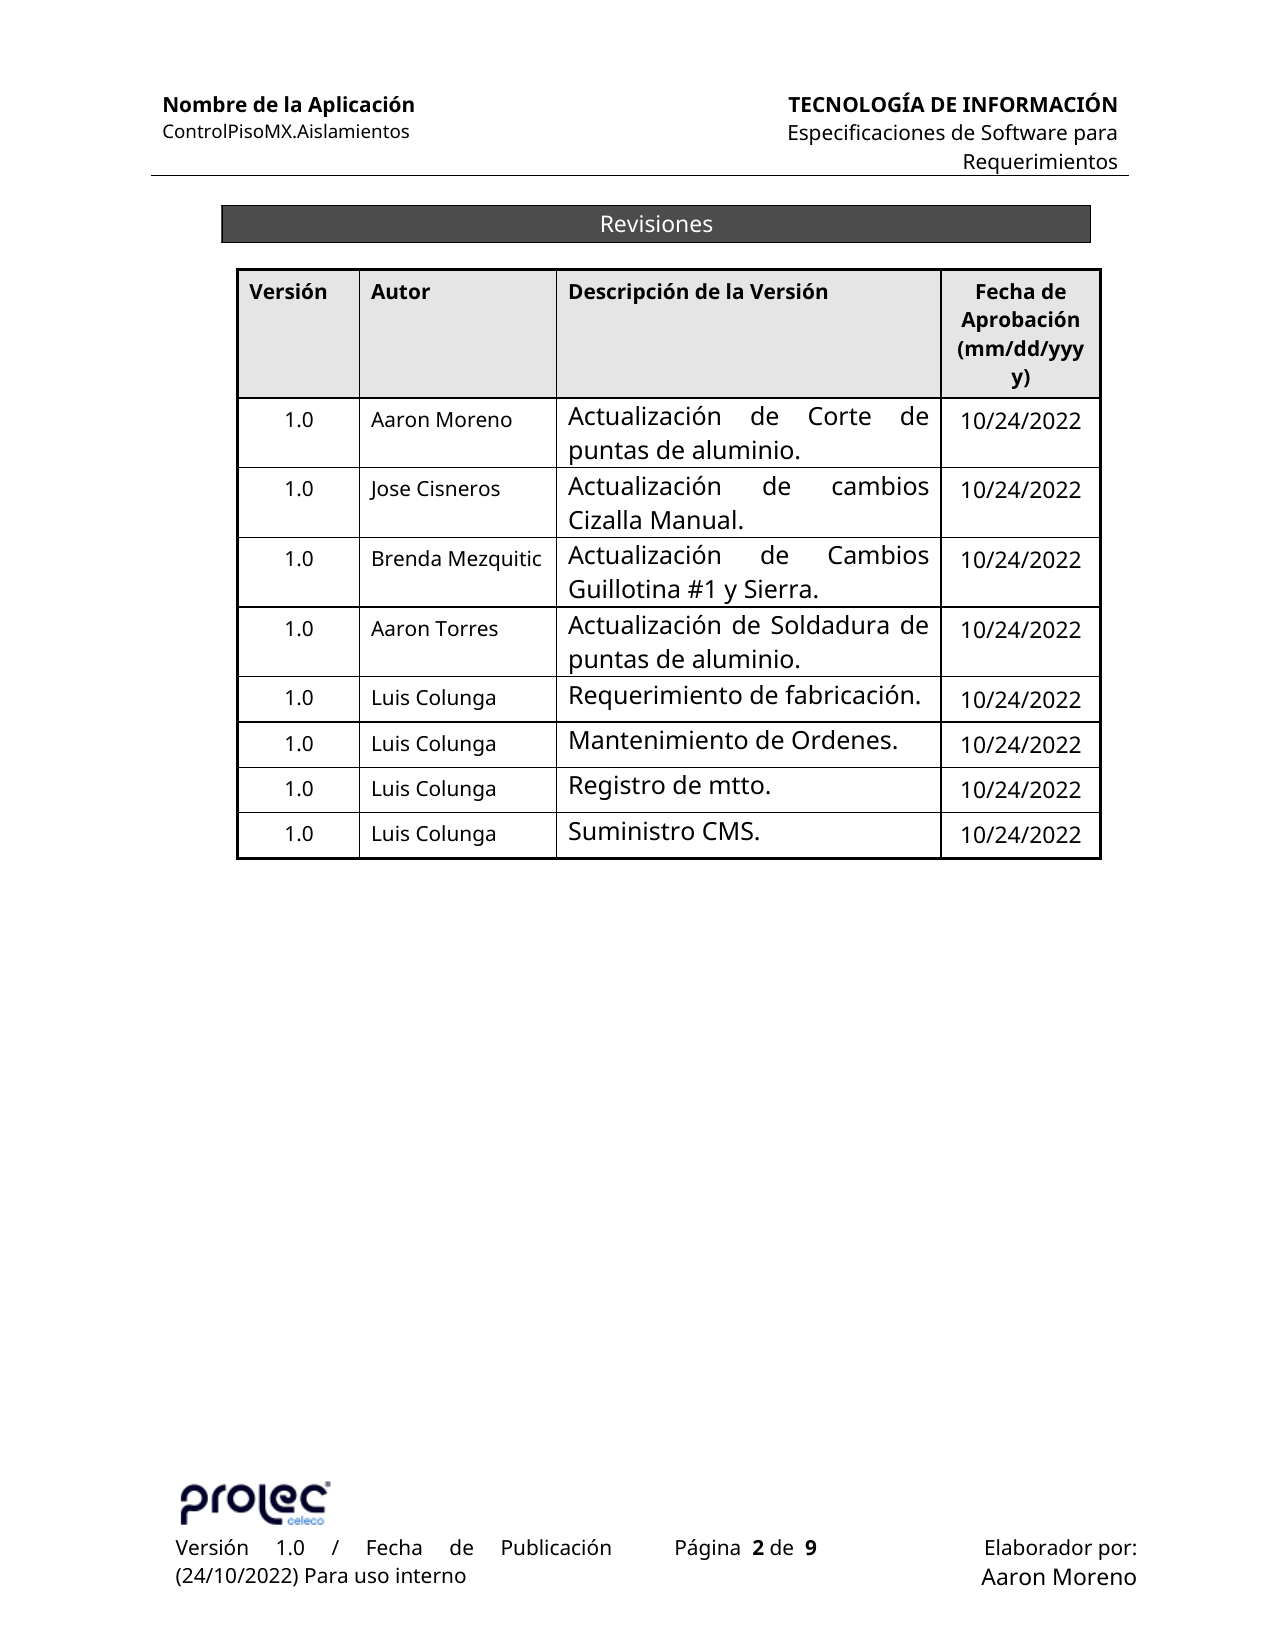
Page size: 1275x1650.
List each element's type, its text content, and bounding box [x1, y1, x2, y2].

table_cell Requerimiento de fabricación. [557, 677, 940, 721]
table_cell Luis Colunga [360, 677, 556, 721]
table_cell 1.0 [239, 768, 359, 812]
table_cell Actualización de Cambios Guillotina #1 y Sierra. [557, 538, 940, 606]
table_cell 1.0 [239, 468, 359, 536]
picture [175, 1476, 399, 1529]
table_cell 1.0 [239, 677, 359, 721]
table_cell 10/24/2022 [942, 723, 1099, 766]
table_header Fecha de Aprobación (mm/dd/yyyy) [942, 271, 1099, 397]
table_cell Luis Colunga [360, 813, 556, 857]
table_cell Actualización de cambios Cizalla Manual. [557, 468, 940, 536]
table_cell Jose Cisneros [360, 468, 556, 536]
table_cell Registro de mtto. [557, 768, 940, 812]
table_header Versión [239, 271, 359, 397]
table_cell Brenda Mezquitic [360, 538, 556, 606]
text Revisiones [223, 206, 1090, 242]
table_cell 10/24/2022 [942, 608, 1099, 676]
table_cell Mantenimiento de Ordenes. [557, 723, 940, 766]
table_cell 10/24/2022 [942, 399, 1099, 467]
table_header Descripción de la Versión [557, 271, 940, 397]
table_cell Aaron Torres [360, 608, 556, 676]
table_cell Actualización de Soldadura de puntas de aluminio. [557, 608, 940, 676]
table_cell 1.0 [239, 538, 359, 606]
table_cell Actualización de Corte de puntas de aluminio. [557, 399, 940, 467]
table_cell 1.0 [239, 608, 359, 676]
table_cell 10/24/2022 [942, 538, 1099, 606]
table_cell Suministro CMS. [557, 813, 940, 857]
table_cell 1.0 [239, 723, 359, 766]
table_cell Aaron Moreno [360, 399, 556, 467]
table_cell 10/24/2022 [942, 677, 1099, 721]
table_cell 10/24/2022 [942, 768, 1099, 812]
table_cell 10/24/2022 [942, 468, 1099, 536]
table_header Autor [360, 271, 556, 397]
table_cell Luis Colunga [360, 768, 556, 812]
table_cell 10/24/2022 [942, 813, 1099, 857]
table_cell Luis Colunga [360, 723, 556, 766]
table_cell 1.0 [239, 813, 359, 857]
table_cell 1.0 [239, 399, 359, 467]
